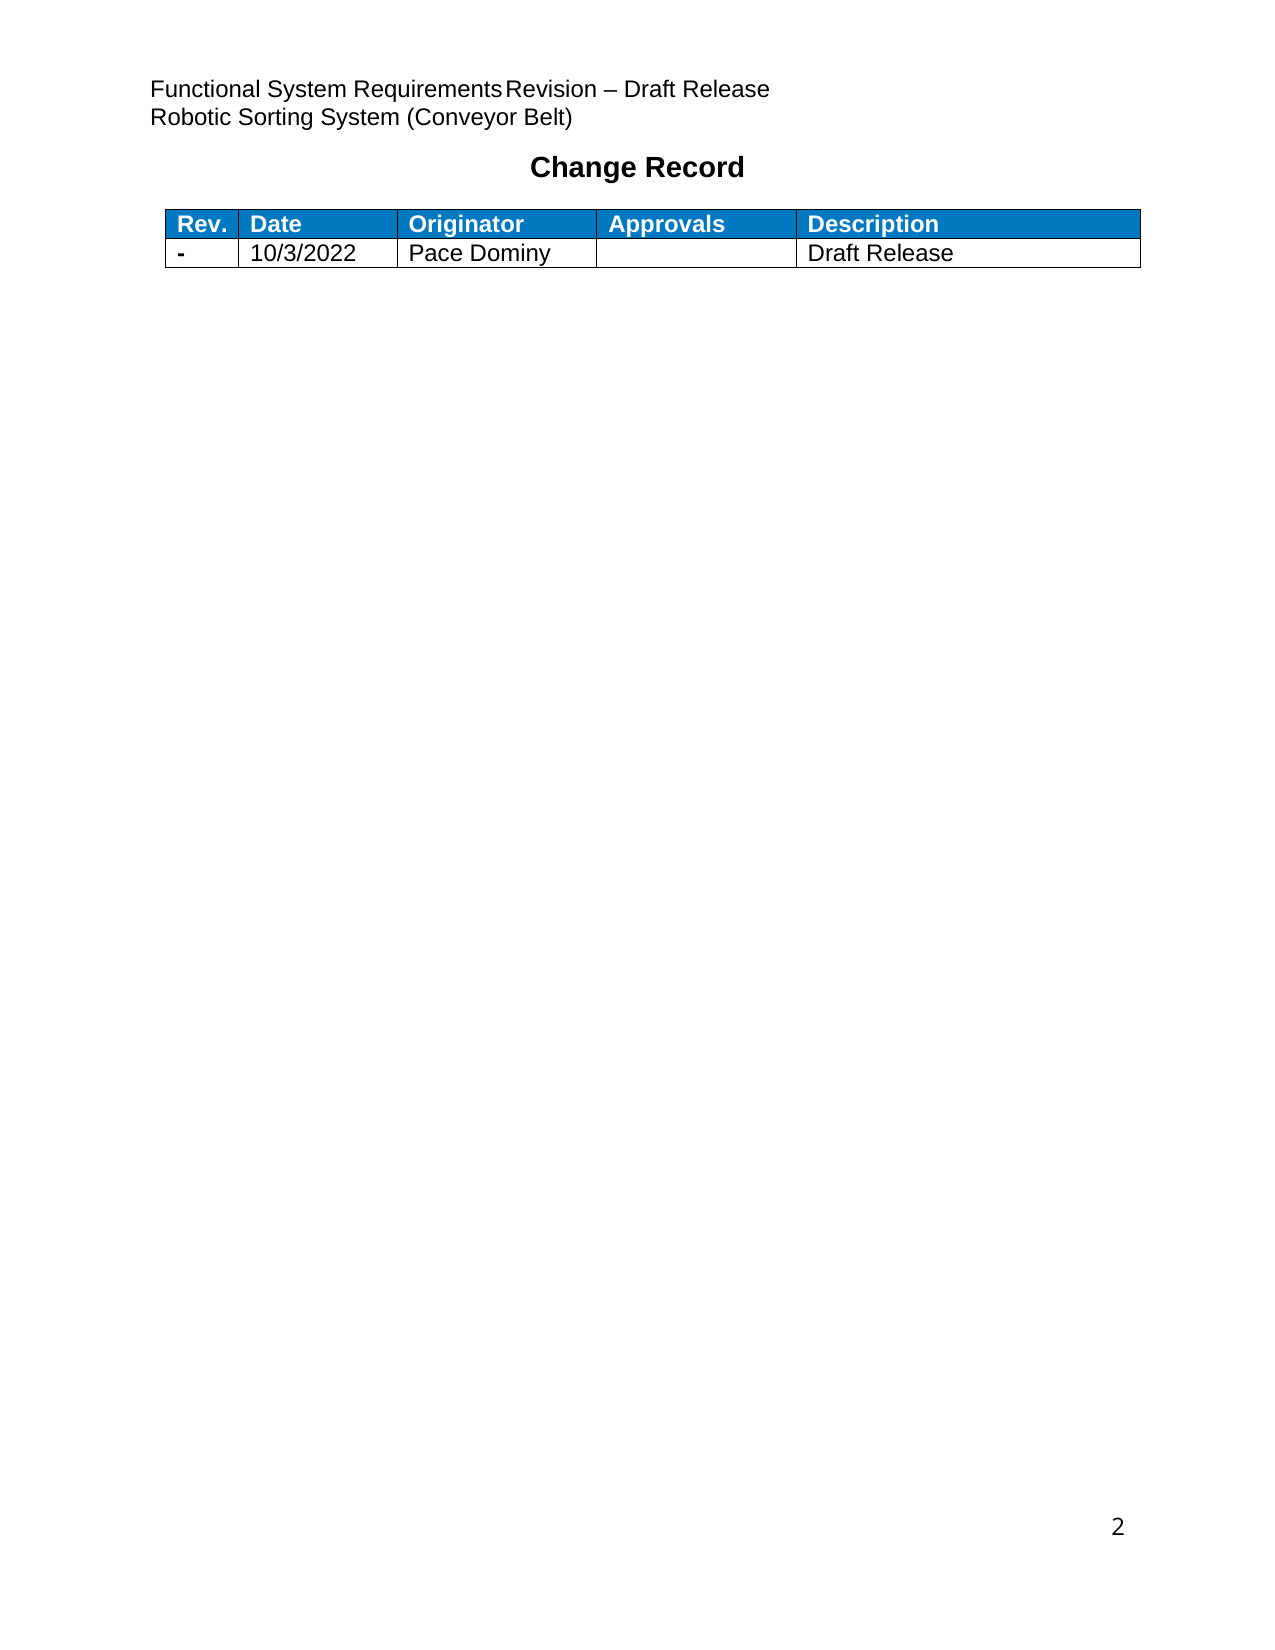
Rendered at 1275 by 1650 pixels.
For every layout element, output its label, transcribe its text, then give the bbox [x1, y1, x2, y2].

table_cell [597, 239, 796, 267]
text Change Record [150, 150, 1125, 183]
table_cell Pace Dominy [398, 239, 596, 267]
table_cell - [166, 239, 238, 267]
table_header Rev. [166, 210, 238, 238]
table_header Originator [398, 210, 596, 238]
table_header Date [239, 210, 397, 238]
table_cell 10/3/2022 [239, 239, 397, 267]
table_header Approvals [597, 210, 796, 238]
table_cell Draft Release [797, 239, 1140, 267]
table_header Description [797, 210, 1140, 238]
